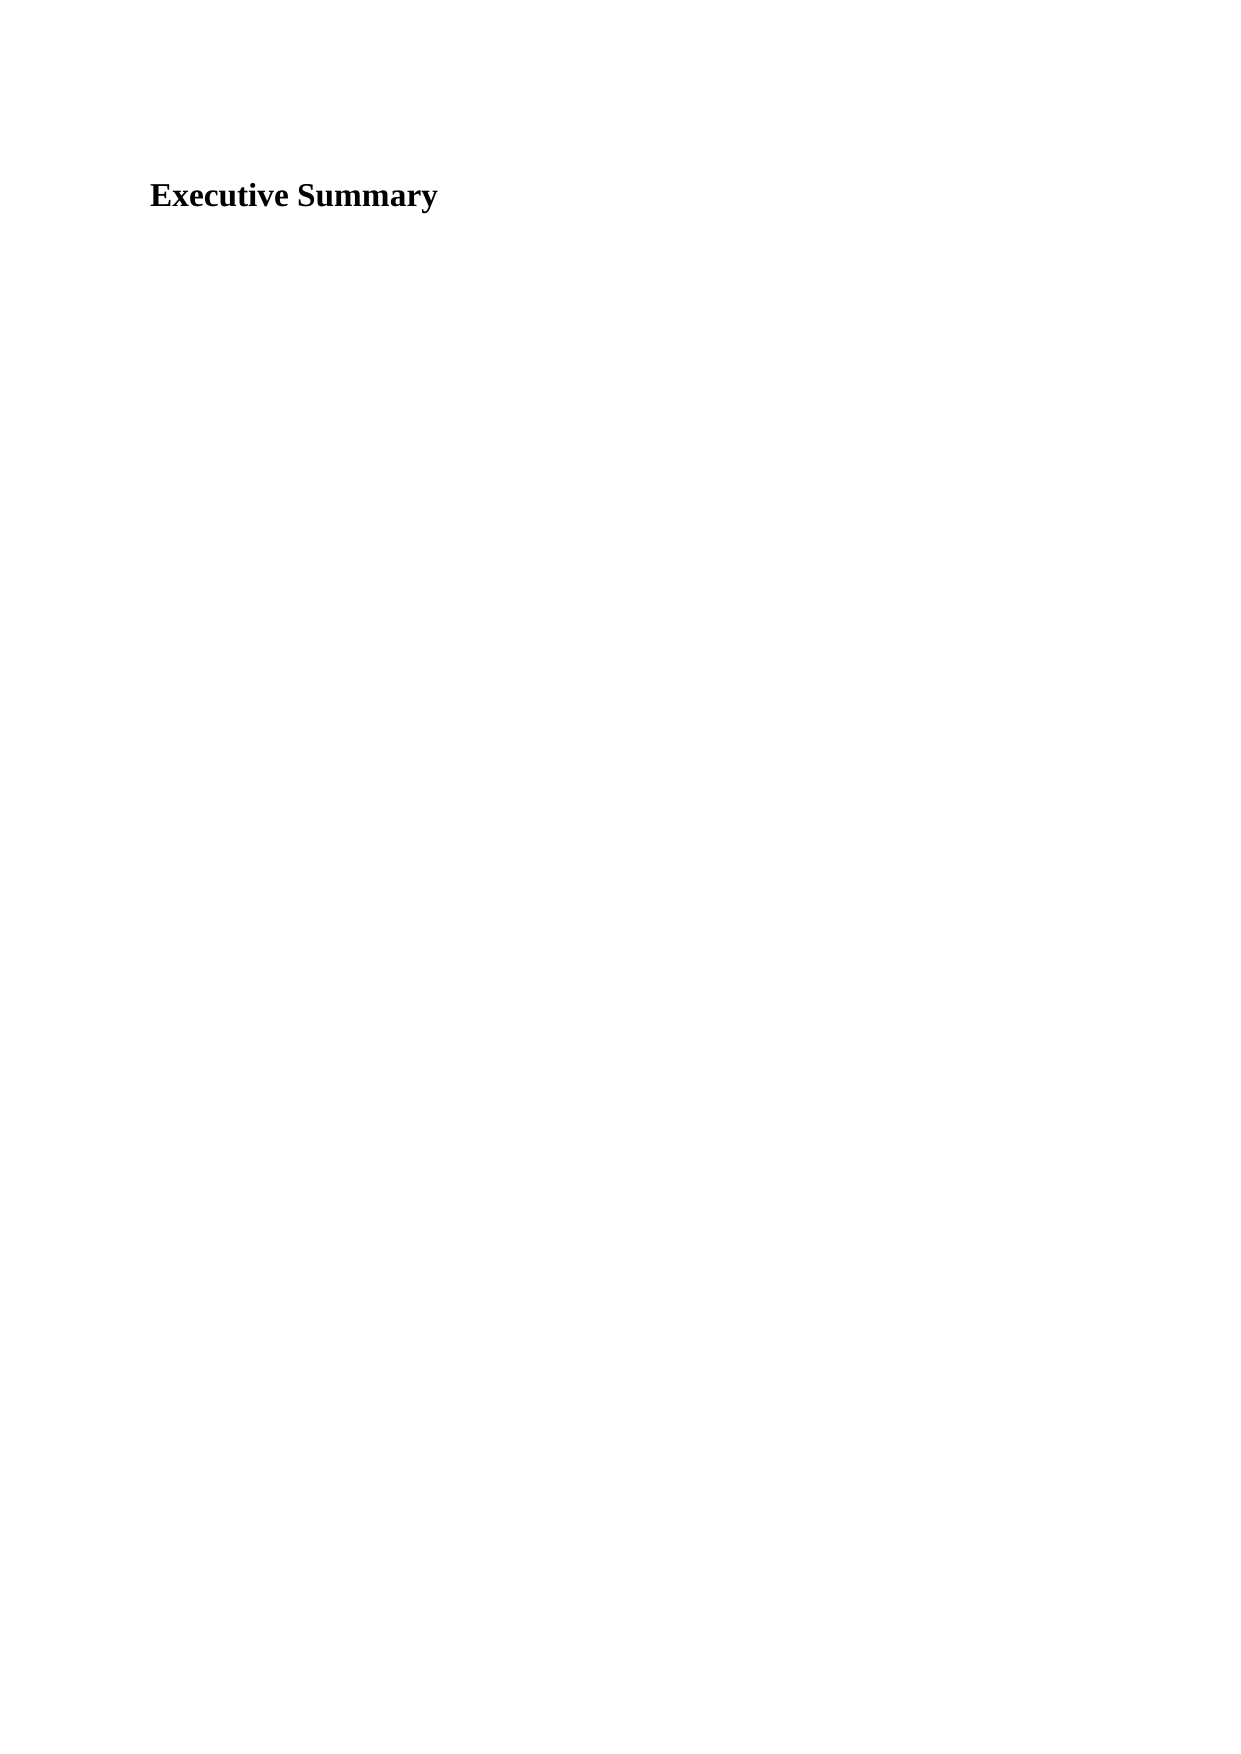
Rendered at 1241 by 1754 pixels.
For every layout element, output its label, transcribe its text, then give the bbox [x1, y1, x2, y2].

subtitle Executive Summary [150, 175, 1090, 213]
